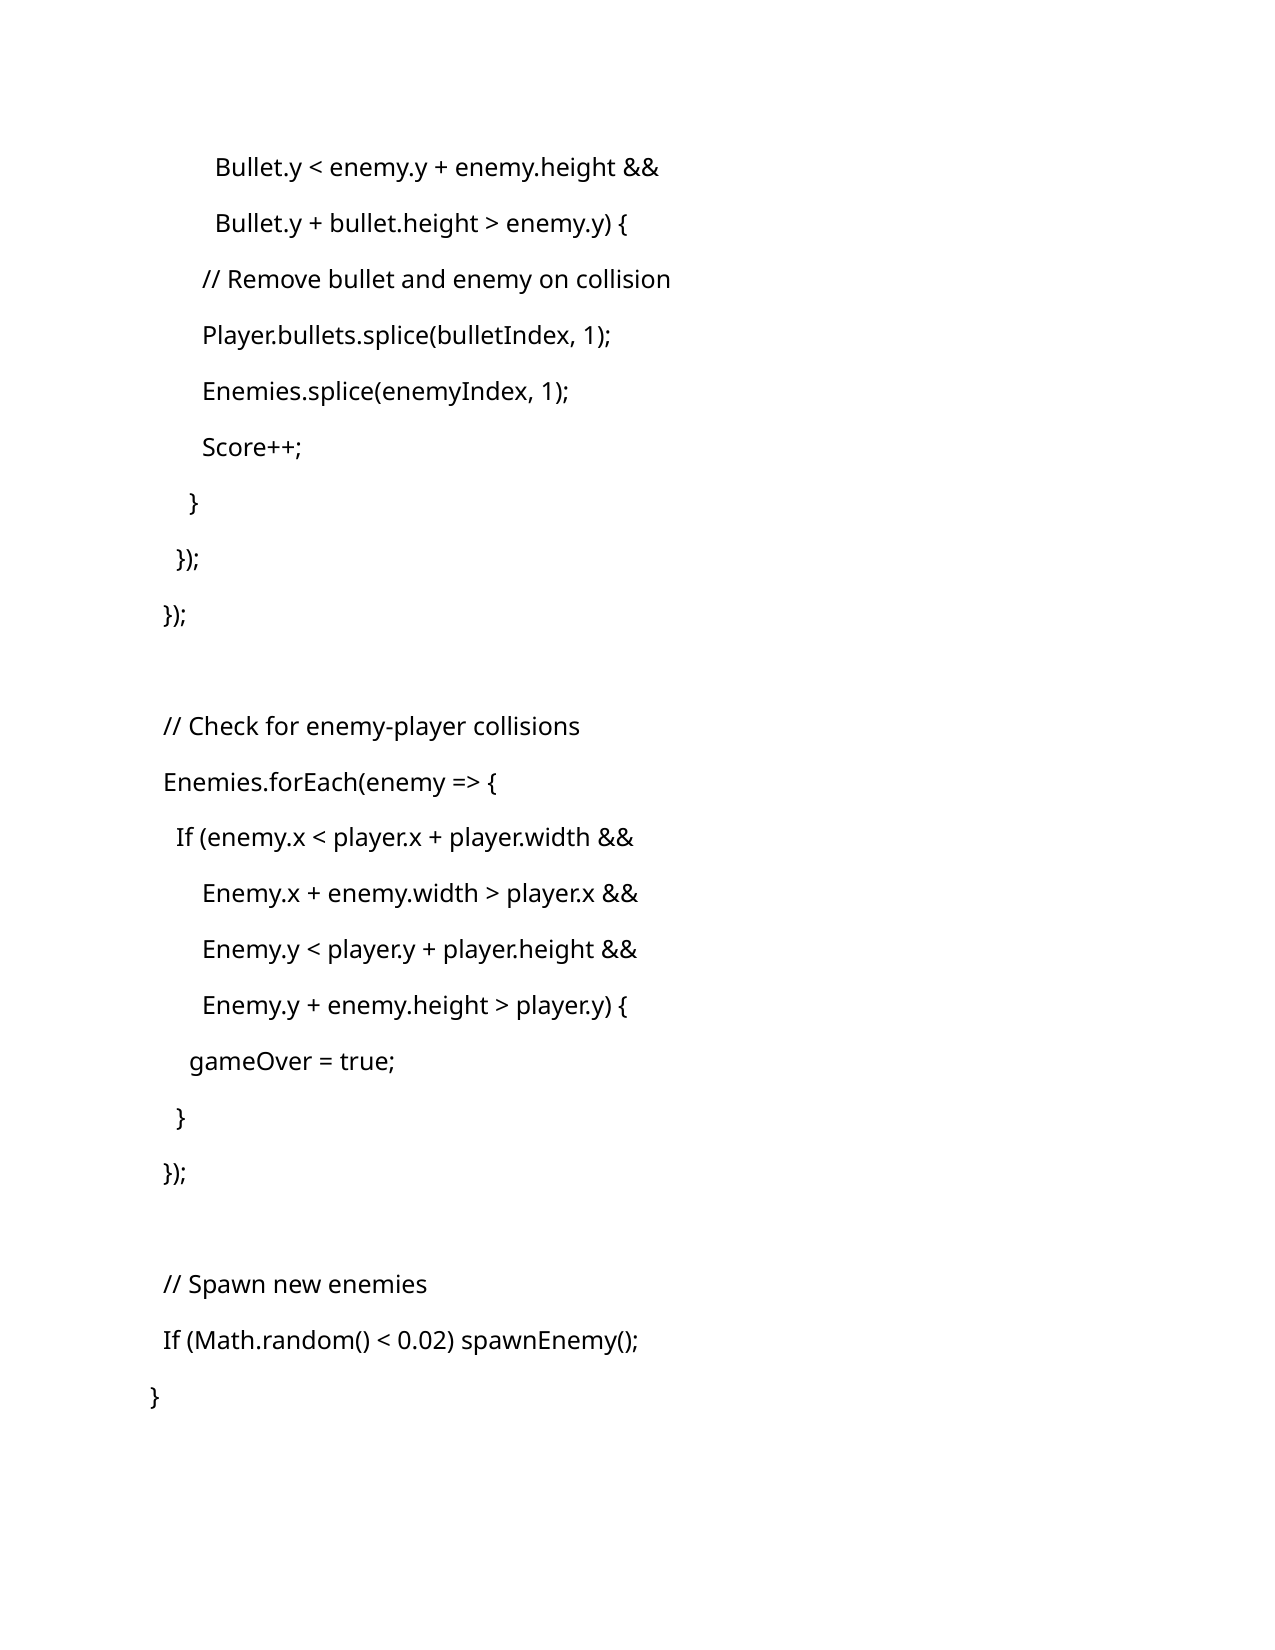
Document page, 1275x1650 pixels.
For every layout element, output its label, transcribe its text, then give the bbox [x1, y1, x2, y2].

text Enemies.splice(enemyIndex, 1); [150, 373, 1125, 407]
text Bullet.y < enemy.y + enemy.height && [150, 150, 1125, 184]
text If (Math.random() < 0.02) spawnEnemy(); [150, 1322, 1125, 1357]
text // Remove bullet and enemy on collision [150, 262, 1125, 296]
text Enemy.y < player.y + player.height && [150, 932, 1125, 966]
text Bullet.y + bullet.height > enemy.y) { [150, 206, 1125, 240]
text Enemies.forEach(enemy => { [150, 764, 1125, 798]
text // Check for enemy-player collisions [150, 708, 1125, 742]
text If (enemy.x < player.x + player.width && [150, 820, 1125, 854]
text }); [150, 541, 1125, 575]
text }); [150, 597, 1125, 631]
text } [150, 485, 1125, 519]
text Player.bullets.splice(bulletIndex, 1); [150, 317, 1125, 352]
text Enemy.y + enemy.height > player.y) { [150, 987, 1125, 1022]
text Score++; [150, 429, 1125, 463]
text // Spawn new enemies [150, 1267, 1125, 1301]
text Enemy.x + enemy.width > player.x && [150, 876, 1125, 910]
text gameOver = true; [150, 1043, 1125, 1077]
text } [150, 1099, 1125, 1133]
text }); [150, 1155, 1125, 1189]
text } [150, 1378, 1125, 1412]
